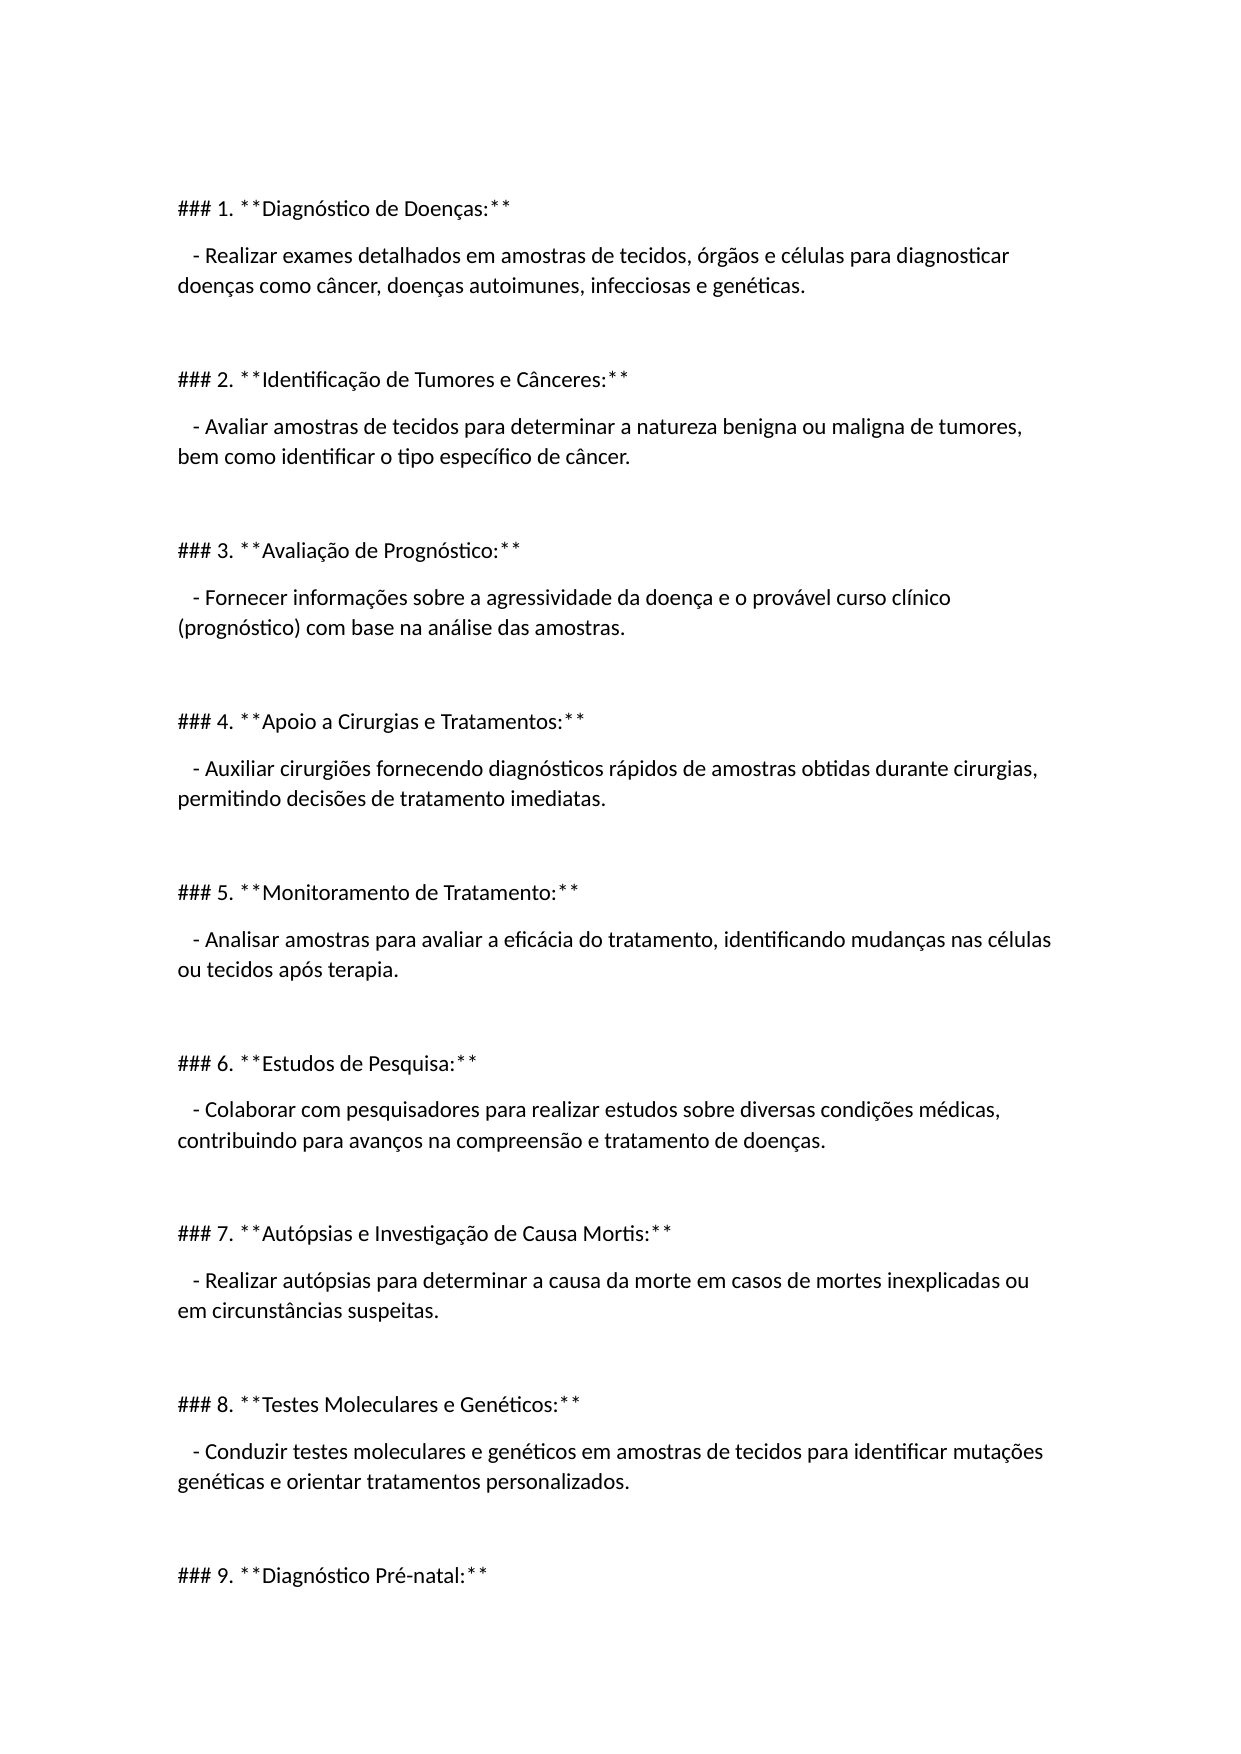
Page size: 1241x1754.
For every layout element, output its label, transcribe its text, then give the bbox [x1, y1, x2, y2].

text ### 6. **Estudos de Pesquisa:** [177, 1049, 1063, 1077]
text ### 1. **Diagnóstico de Doenças:** [177, 194, 1063, 222]
text ### 8. **Testes Moleculares e Genéticos:** [177, 1390, 1063, 1418]
text ### 2. **Identificação de Tumores e Cânceres:** [177, 365, 1063, 393]
text - Auxiliar cirurgiões fornecendo diagnósticos rápidos de amostras obtidas durante cirurgias, permitindo decisões de tratamento imediatas. [177, 754, 1063, 812]
text - Analisar amostras para avaliar a eficácia do tratamento, identificando mudanças nas células ou tecidos após terapia. [177, 925, 1063, 983]
text ### 5. **Monitoramento de Tratamento:** [177, 878, 1063, 906]
text ### 4. **Apoio a Cirurgias e Tratamentos:** [177, 707, 1063, 735]
text - Realizar autópsias para determinar a causa da morte em casos de mortes inexplicadas ou em circunstâncias suspeitas. [177, 1266, 1063, 1324]
text ### 3. **Avaliação de Prognóstico:** [177, 536, 1063, 564]
text - Fornecer informações sobre a agressividade da doença e o provável curso clínico (prognóstico) com base na análise das amostras. [177, 583, 1063, 641]
text - Avaliar amostras de tecidos para determinar a natureza benigna ou maligna de tumores, bem como identificar o tipo específico de câncer. [177, 412, 1063, 470]
text ### 7. **Autópsias e Investigação de Causa Mortis:** [177, 1219, 1063, 1247]
text ### 9. **Diagnóstico Pré-natal:** [177, 1561, 1063, 1589]
text - Colaborar com pesquisadores para realizar estudos sobre diversas condições médicas, contribuindo para avanços na compreensão e tratamento de doenças. [177, 1096, 1063, 1154]
text - Conduzir testes moleculares e genéticos em amostras de tecidos para identificar mutações genéticas e orientar tratamentos personalizados. [177, 1437, 1063, 1495]
text - Realizar exames detalhados em amostras de tecidos, órgãos e células para diagnosticar doenças como câncer, doenças autoimunes, infecciosas e genéticas. [177, 241, 1063, 299]
